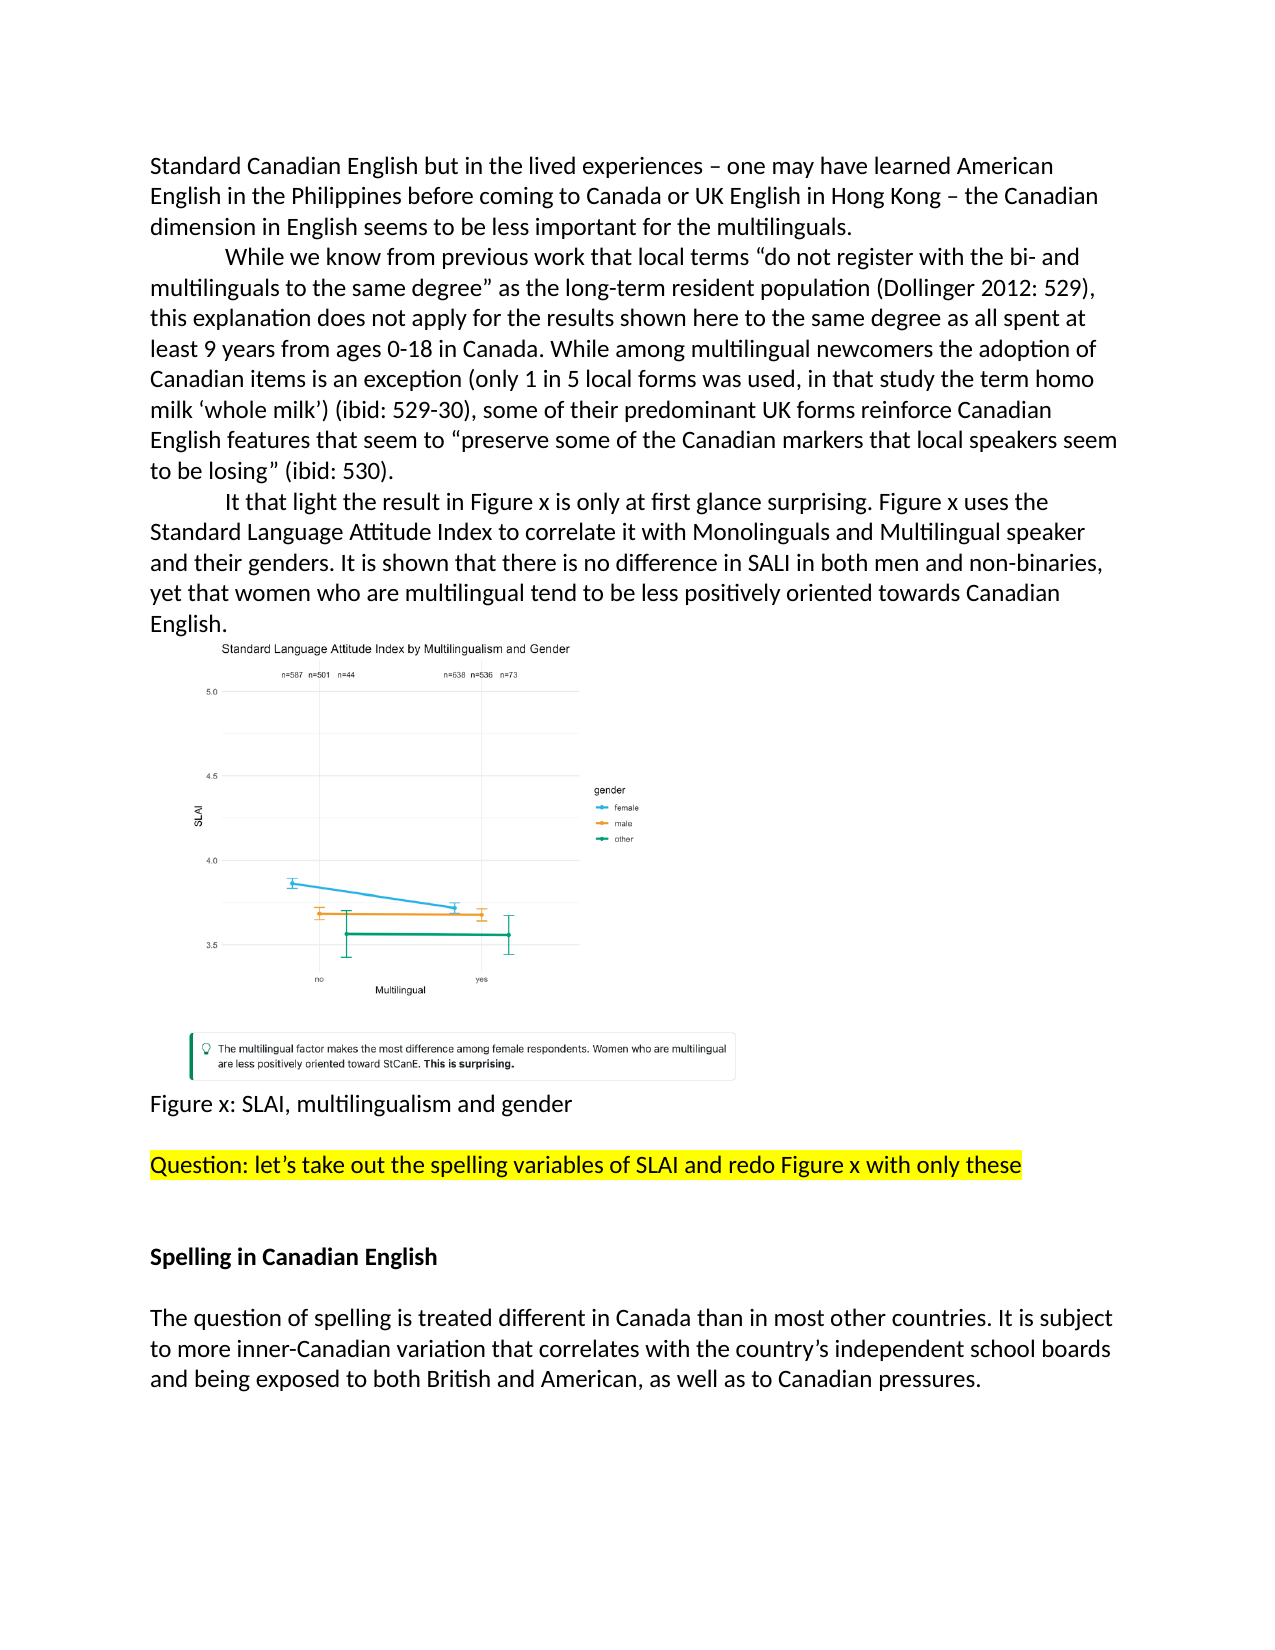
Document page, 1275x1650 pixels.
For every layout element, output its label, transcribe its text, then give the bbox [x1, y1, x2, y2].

text Figure x: SLAI, multilingualism and gender [150, 1088, 1125, 1119]
text Spelling in Canadian English [150, 1241, 1125, 1272]
text Question: let’s take out the spelling variables of SLAI and redo Figure x with only these [150, 1149, 1125, 1180]
text It that light the result in Figure x is only at first glance surprising. Figure x uses the Standard Language Attitude Index to correlate it with Monolinguals and Multilingual speaker and their genders. It is shown that there is no difference in SALI in both men and non-binaries, yet that women who are multilingual tend to be less positively oriented towards Canadian English. [150, 486, 1125, 638]
text The question of spelling is treated different in Canada than in most other countries. It is subject to more inner-Canadian variation that correlates with the country’s independent school boards and being exposed to both British and American, as well as to Canadian pressures. [150, 1302, 1125, 1394]
picture [150, 638, 746, 1089]
text While we know from previous work that local terms “do not register with the bi- and multilinguals to the same degree” as the long-term resident population (Dollinger 2012: 529), this explanation does not apply for the results shown here to the same degree as all spent at least 9 years from ages 0-18 in Canada. While among multilingual newcomers the adoption of Canadian items is an exception (only 1 in 5 local forms was used, in that study the term homo milk ‘whole milk’) (ibid: 529-30), some of their predominant UK forms reinforce Canadian English features that seem to “preserve some of the Canadian markers that local speakers seem to be losing” (ibid: 530). [150, 242, 1125, 486]
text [150, 150, 1125, 242]
